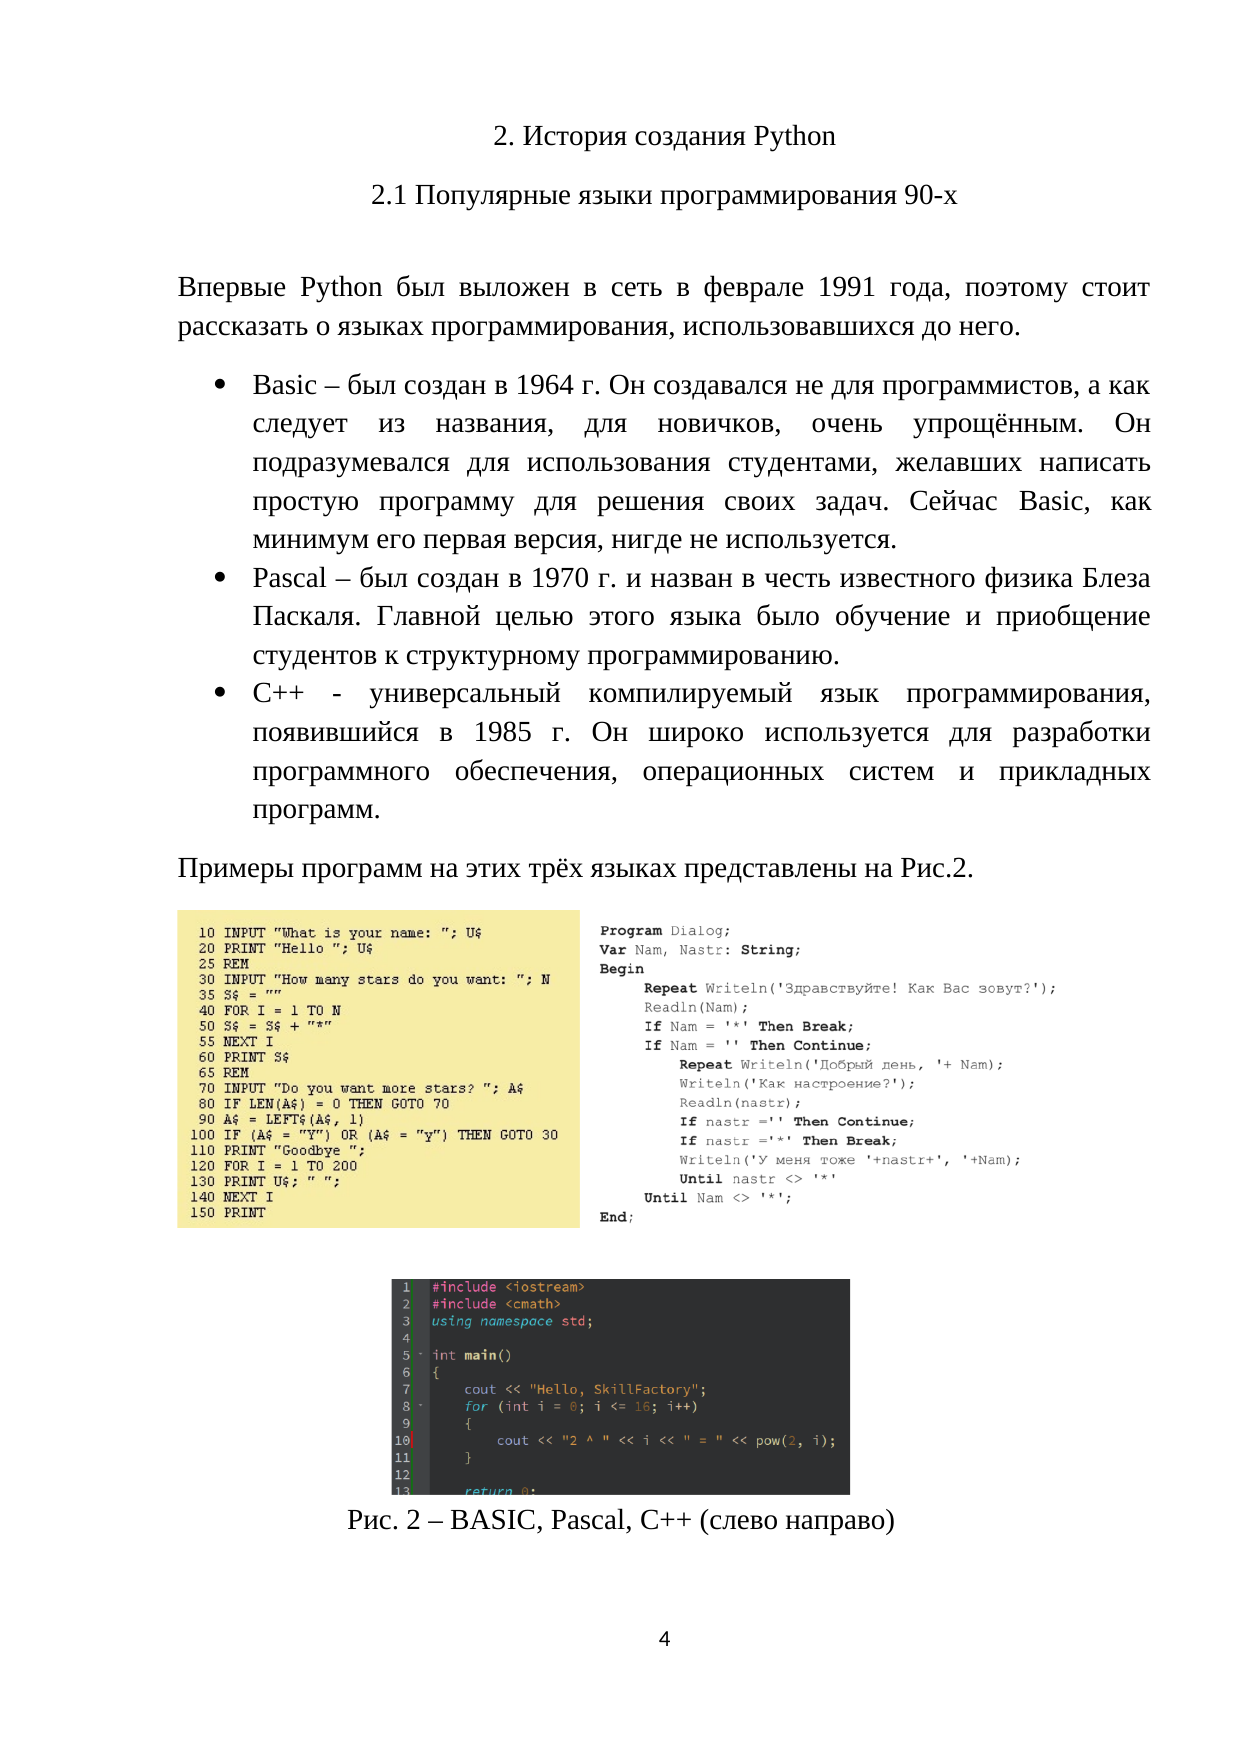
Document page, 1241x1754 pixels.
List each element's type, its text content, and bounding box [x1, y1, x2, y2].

list C++ - универсальный компилируемый язык программирования, появившийся в 1985 г. Он широко используется для разработки программного обеспечения, операционных систем и прикладных программ. [215, 676, 1152, 825]
list Pascal – был создан в 1970 г. и назван в честь известного физика Блеза Паскаля. Главной целью этого языка было обучение и приобщение студентов к структурному программированию. [215, 560, 1152, 671]
text Примеры программ на этих трёх языках представлены на Рис.2. [177, 851, 1152, 884]
text Впервые Python был выложен в сеть в феврале 1991 года, поэтому стоит рассказать о языках программирования, использовавшихся до него. [177, 269, 1152, 341]
list Basic – был создан в 1964 г. Он создавался не для программистов, а как следует из названия, для новичков, очень упрощённым. Он подразумевался для использования студентами, желавших написать простую программу для решения своих задач. Сейчас Basic, как минимум его первая версия, нигде не используется. [215, 367, 1152, 555]
picture [177, 910, 1080, 1228]
subtitle 2. История создания Python [177, 118, 1152, 152]
picture [391, 1279, 851, 1494]
subtitle 2.1 Популярные языки программирования 90-х [177, 177, 1152, 211]
